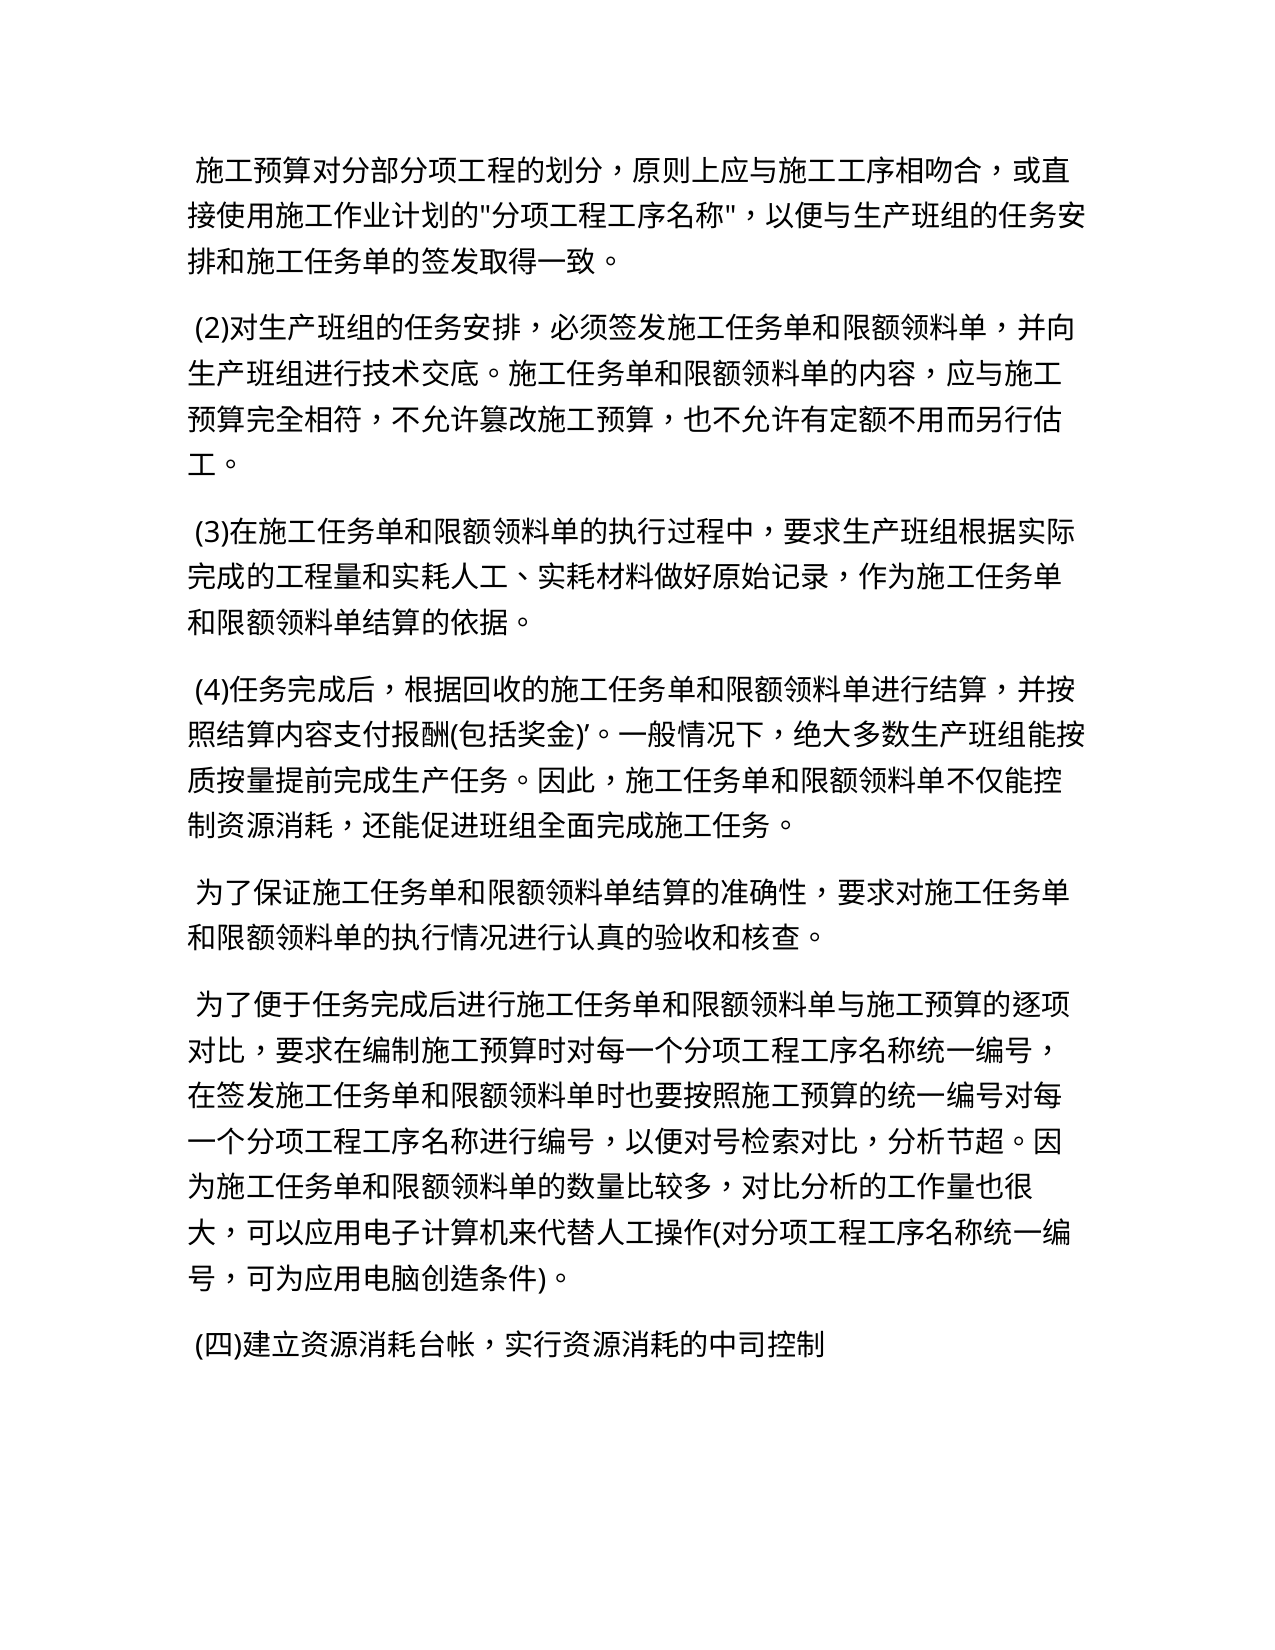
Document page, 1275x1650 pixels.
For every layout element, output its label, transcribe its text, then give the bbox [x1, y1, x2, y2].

text (3)在施工任务单和限额领料单的执行过程中，要求生产班组根据实际完成的工程量和实耗人工、实耗材料做好原始记录，作为施工任务单和限额领料单结算的依据。 [187, 511, 1087, 642]
text (2)对生产班组的任务安排，必须签发施工任务单和限额领料单，并向生产班组进行技术交底。施工任务单和限额领料单的内容，应与施工预算完全相符，不允许篡改施工预算，也不允许有定额不用而另行估工。 [187, 308, 1087, 484]
text (四)建立资源消耗台帐，实行资源消耗的中司控制 [187, 1324, 1087, 1364]
text 为了便于任务完成后进行施工任务单和限额领料单与施工预算的逐项对比，要求在编制施工预算时对每一个分项工程工序名称统一编号，在签发施工任务单和限额领料单时也要按照施工预算的统一编号对每一个分项工程工序名称进行编号，以便对号检索对比，分析节超。因为施工任务单和限额领料单的数量比较多，对比分析的工作量也很大，可以应用电子计算机来代替人工操作(对分项工程工序名称统一编号，可为应用电脑创造条件)。 [187, 984, 1087, 1298]
text 为了保证施工任务单和限额领料单结算的准确性，要求对施工任务单和限额领料单的执行情况进行认真的验收和核查。 [187, 872, 1087, 957]
text 施工预算对分部分项工程的划分，原则上应与施工工序相吻合，或直接使用施工作业计划的"分项工程工序名称"，以便与生产班组的任务安排和施工任务单的签发取得一致。 [187, 150, 1087, 281]
text (4)任务完成后，根据回收的施工任务单和限额领料单进行结算，并按照结算内容支付报酬(包括奖金)’。一般情况下，绝大多数生产班组能按质按量提前完成生产任务。因此，施工任务单和限额领料单不仅能控制资源消耗，还能促进班组全面完成施工任务。 [187, 669, 1087, 845]
